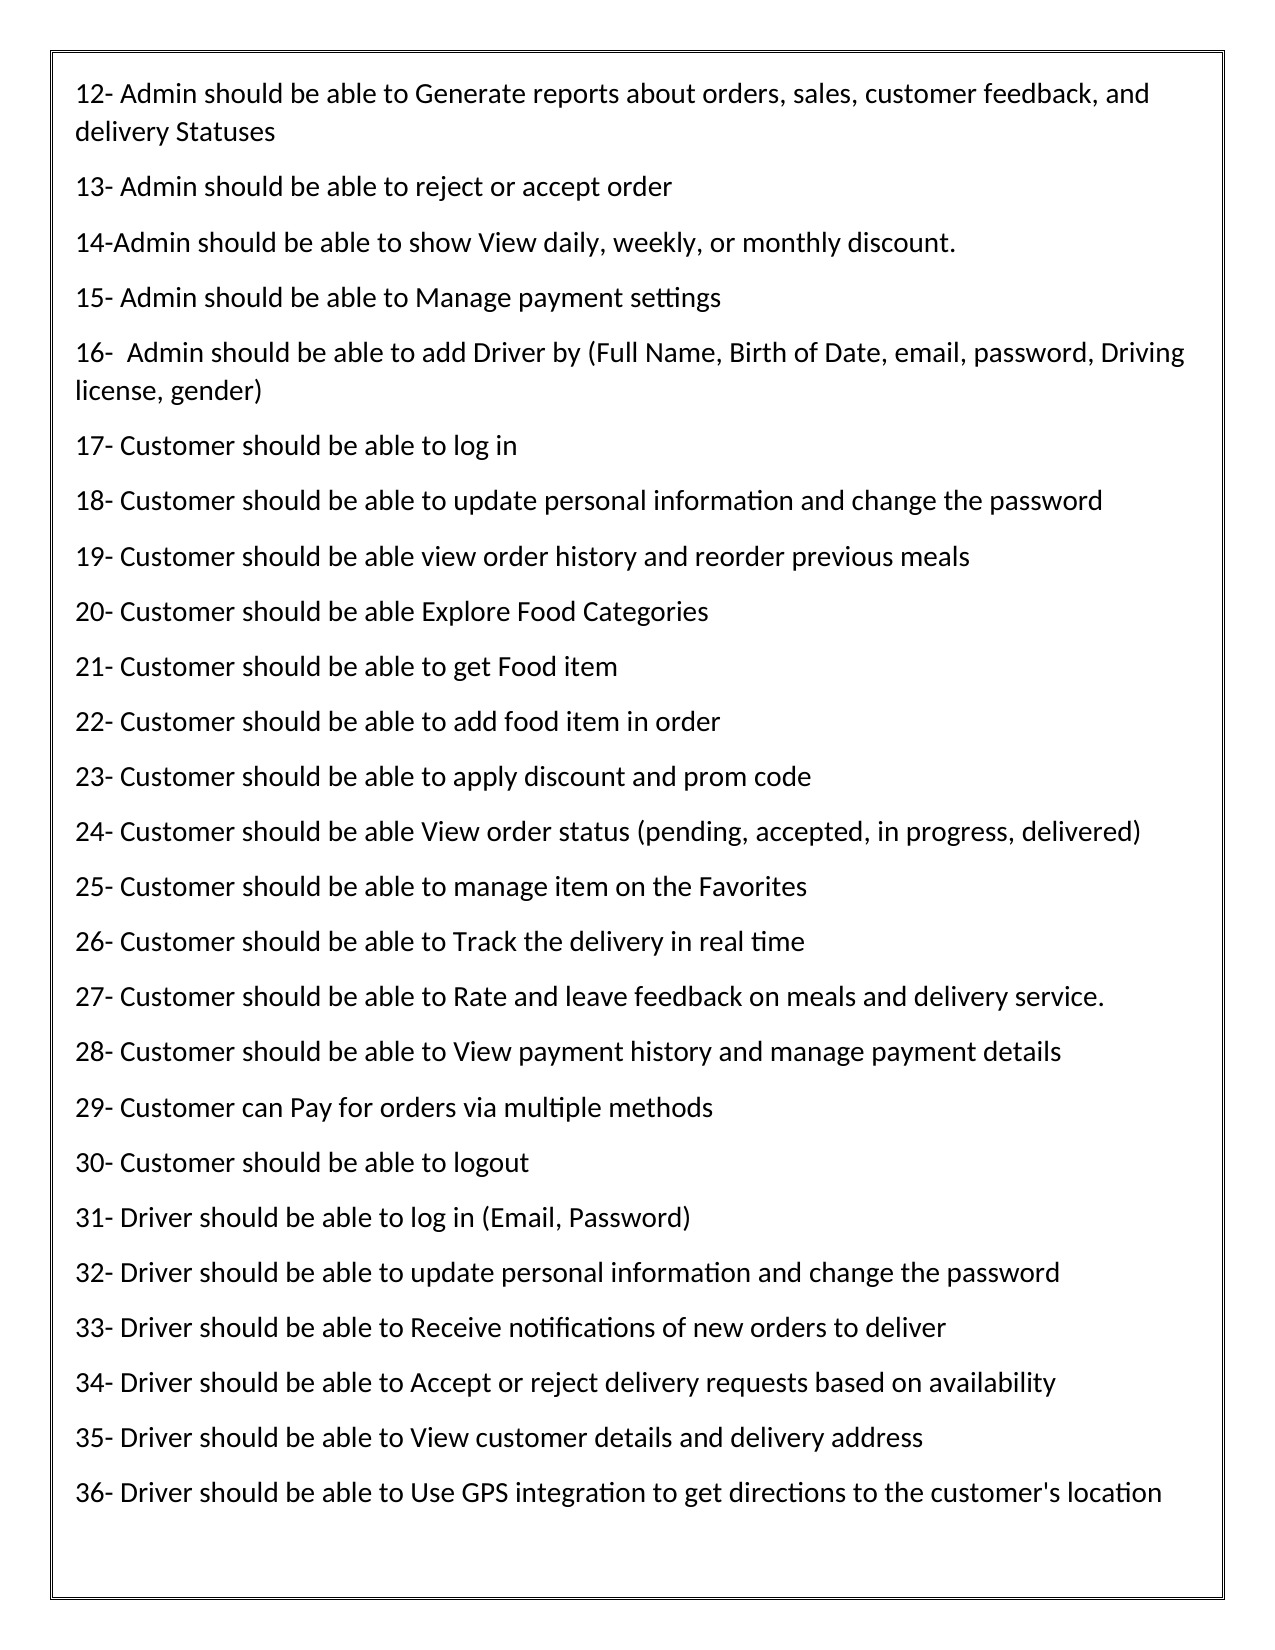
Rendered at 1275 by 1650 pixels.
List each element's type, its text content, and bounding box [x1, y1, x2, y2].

text 26- Customer should be able to Track the delivery in real time [75, 923, 1200, 959]
text 34- Driver should be able to Accept or reject delivery requests based on availability [75, 1364, 1200, 1400]
text 22- Customer should be able to add food item in order [75, 703, 1200, 738]
text 13- Admin should be able to reject or accept order [75, 168, 1200, 204]
text 31- Driver should be able to log in (Email, Password) [75, 1199, 1200, 1234]
text 33- Driver should be able to Receive notifications of new orders to deliver [75, 1309, 1200, 1345]
text 20- Customer should be able Explore Food Categories [75, 593, 1200, 628]
text 18- Customer should be able to update personal information and change the password [75, 482, 1200, 518]
text 25- Customer should be able to manage item on the Favorites [75, 868, 1200, 904]
text 32- Driver should be able to update personal information and change the password [75, 1254, 1200, 1289]
text 23- Customer should be able to apply discount and prom code [75, 758, 1200, 794]
text 35- Driver should be able to View customer details and delivery address [75, 1419, 1200, 1455]
text 15- Admin should be able to Manage payment settings [75, 279, 1200, 314]
text 19- Customer should be able view order history and reorder previous meals [75, 538, 1200, 573]
text 30- Customer should be able to logout [75, 1144, 1200, 1179]
text 17- Customer should be able to log in [75, 427, 1200, 463]
text 24- Customer should be able View order status (pending, accepted, in progress, delivered) [75, 813, 1200, 849]
text 28- Customer should be able to View payment history and manage payment details [75, 1033, 1200, 1069]
text 27- Customer should be able to Rate and leave feedback on meals and delivery service. [75, 978, 1200, 1014]
text 14-Admin should be able to show View daily, weekly, or monthly discount. [75, 224, 1200, 259]
text 16- Admin should be able to add Driver by (Full Name, Birth of Date, email, password, Driving license, gender) [75, 334, 1200, 408]
text 36- Driver should be able to Use GPS integration to get directions to the customer's location [75, 1474, 1200, 1510]
text 29- Customer can Pay for orders via multiple methods [75, 1089, 1200, 1124]
text 12- Admin should be able to Generate reports about orders, sales, customer feedback, and delivery Statuses [75, 75, 1200, 149]
text 21- Customer should be able to get Food item [75, 648, 1200, 683]
